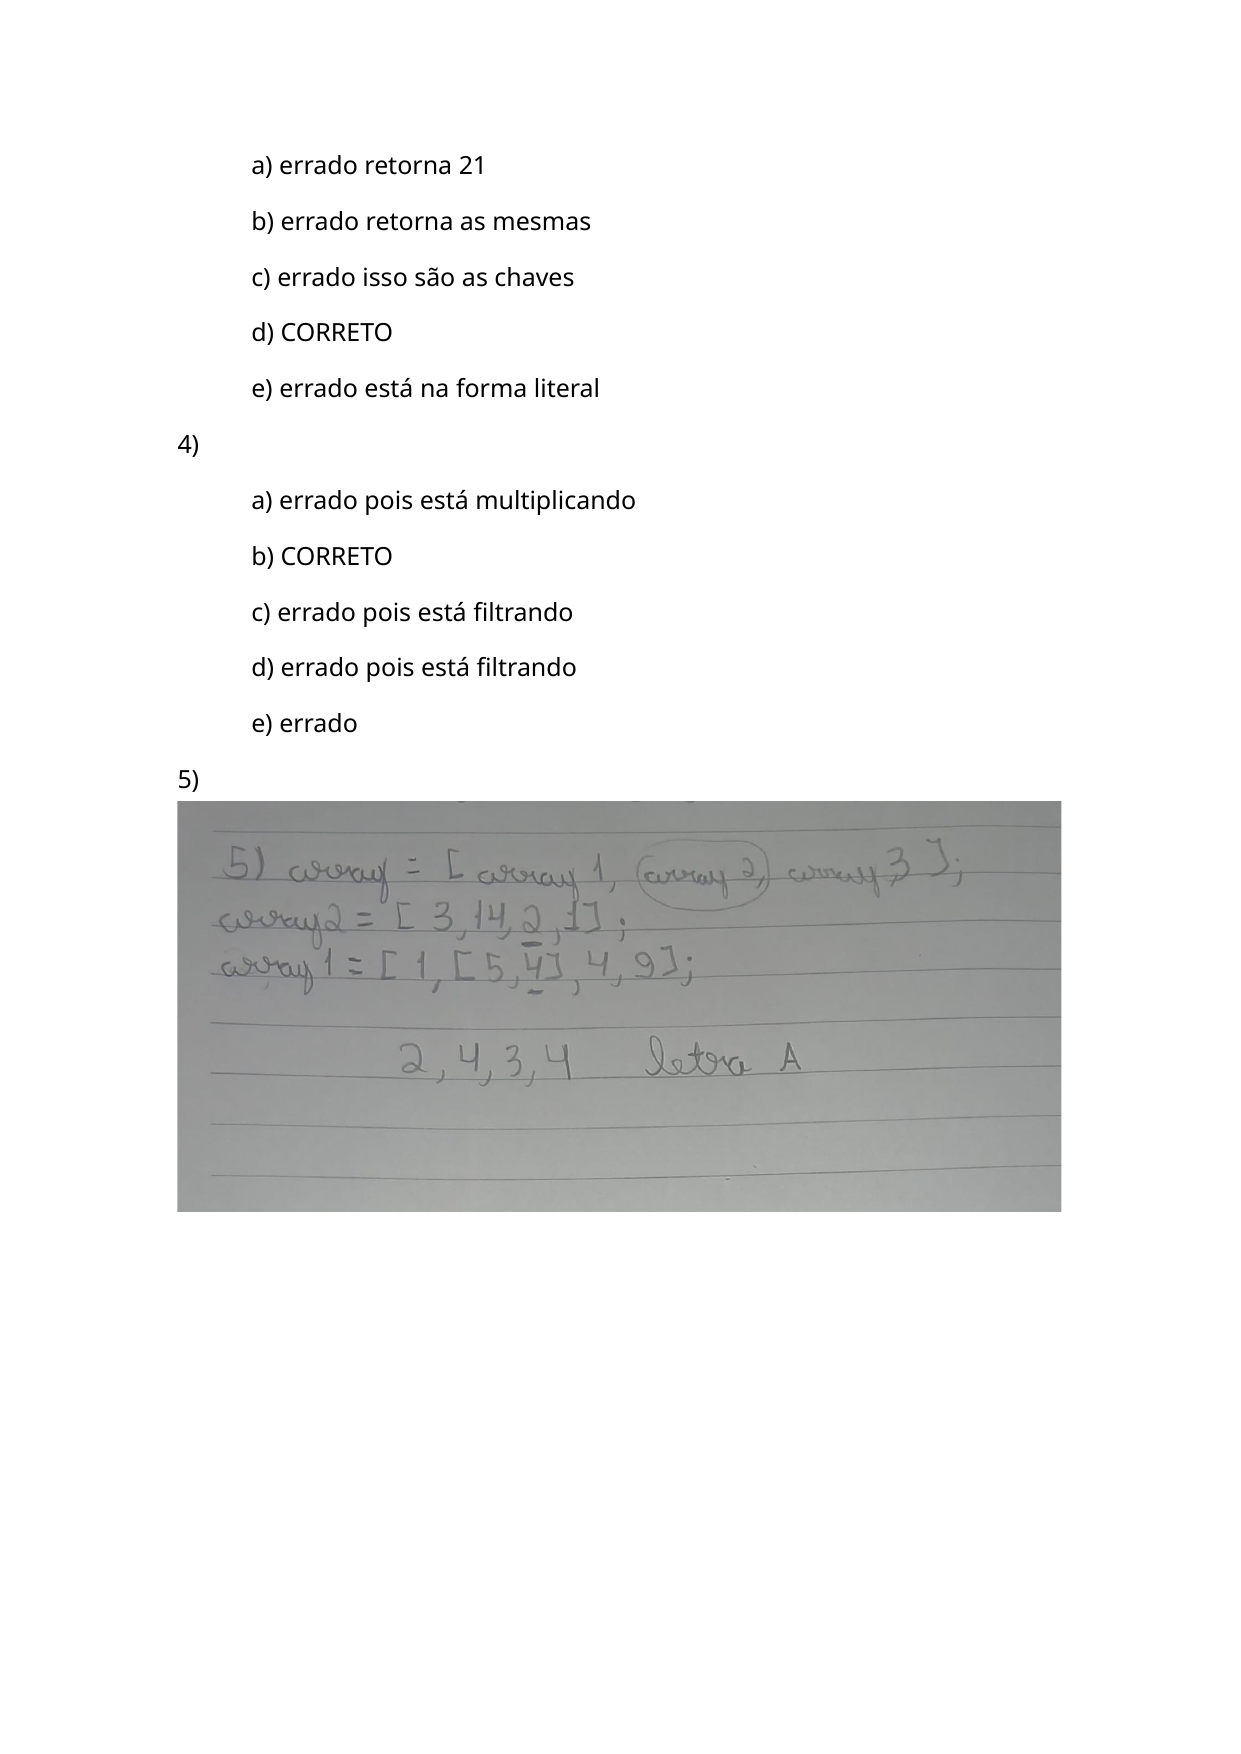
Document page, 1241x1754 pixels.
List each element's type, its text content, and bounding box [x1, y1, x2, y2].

text d) errado pois está filtrando [177, 650, 1063, 684]
picture [177, 801, 1062, 1212]
text e) errado está na forma literal [177, 371, 1063, 405]
text b) errado retorna as mesmas [177, 203, 1063, 237]
text c) errado pois está filtrando [177, 594, 1063, 628]
text e) errado [177, 706, 1063, 740]
text c) errado isso são as chaves [177, 259, 1063, 293]
text b) CORRETO [177, 538, 1063, 572]
text 4) [177, 427, 1063, 461]
text a) errado pois está multiplicando [177, 483, 1063, 517]
text a) errado retorna 21 [177, 148, 1063, 182]
text d) CORRETO [177, 315, 1063, 349]
